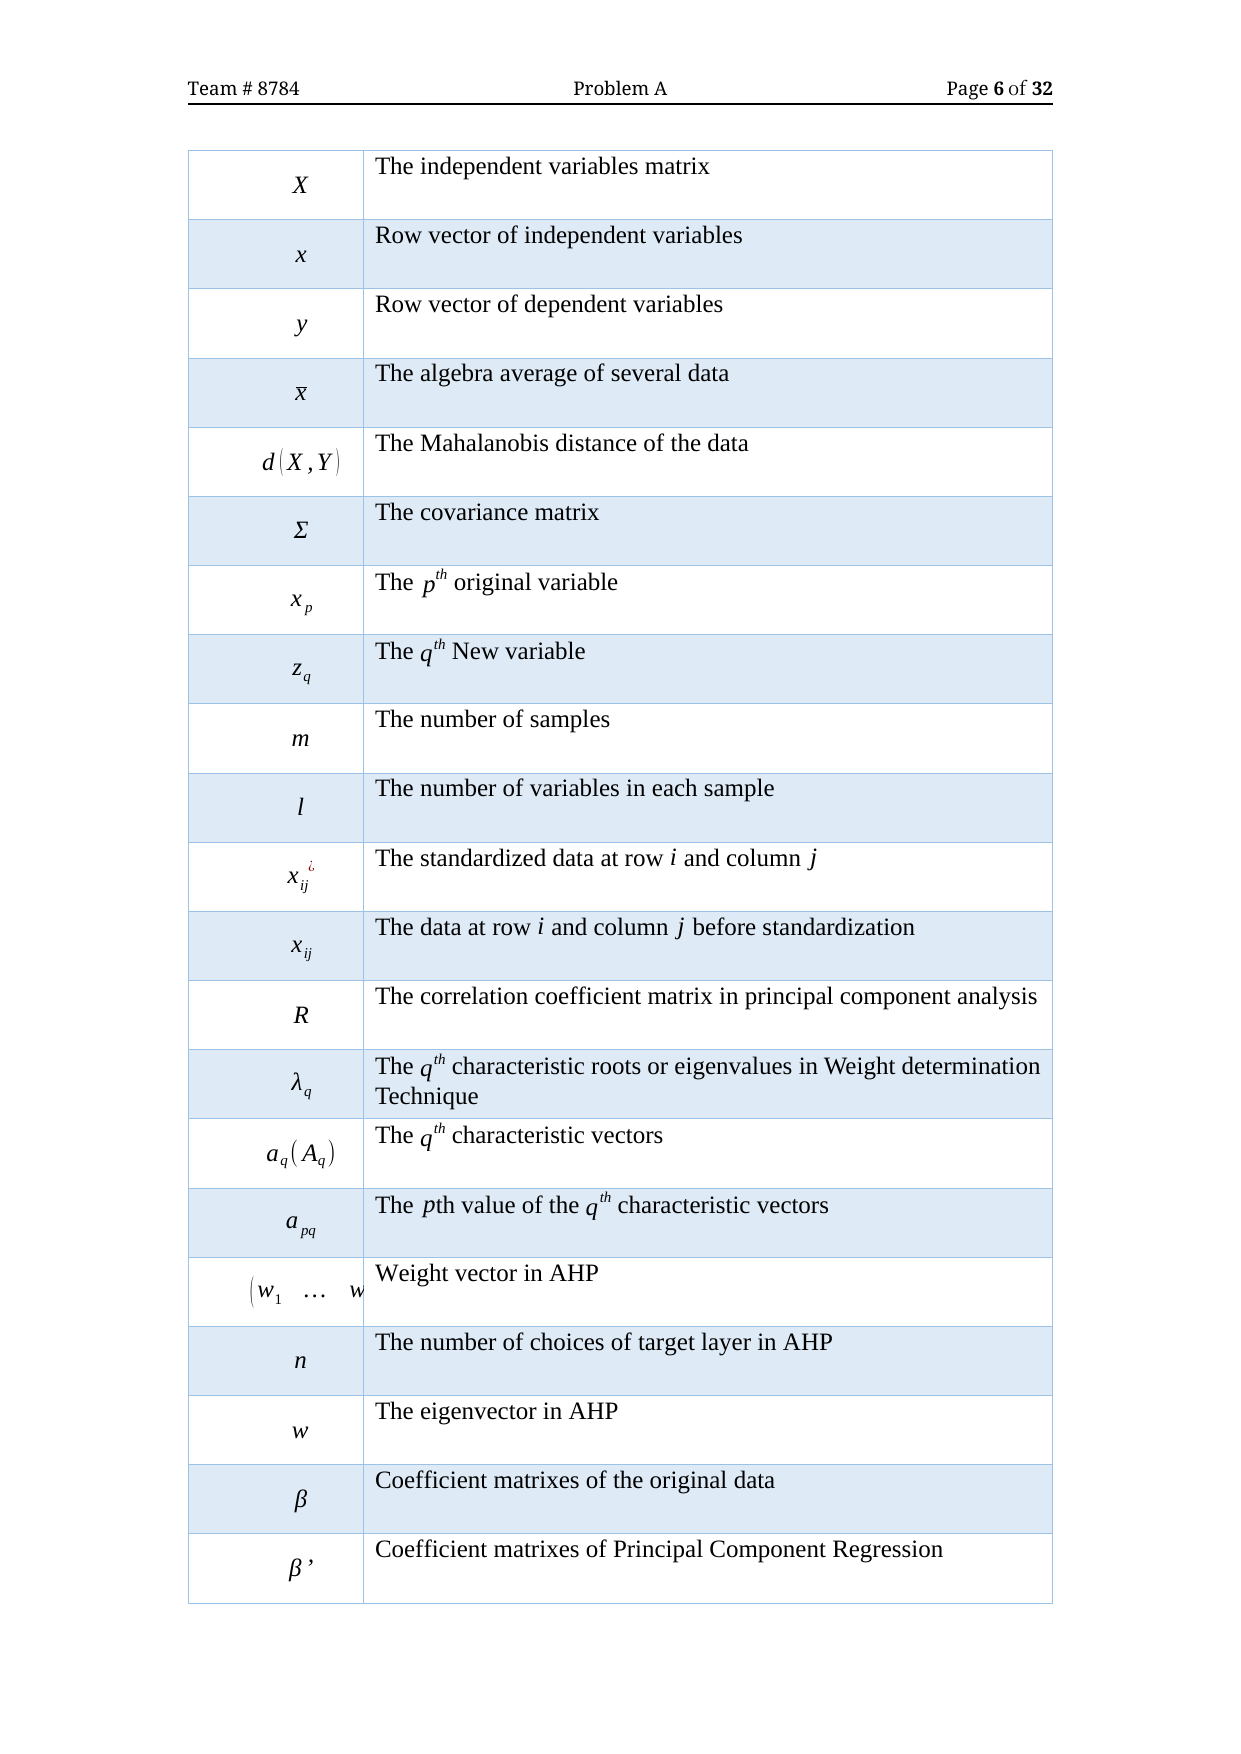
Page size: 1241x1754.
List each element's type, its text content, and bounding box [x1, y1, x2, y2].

table_cell [189, 1327, 363, 1395]
table_cell [189, 359, 363, 427]
table_cell The number of choices of target layer in AHP [364, 1327, 1052, 1395]
table_cell [189, 566, 363, 634]
table_cell The algebra average of several data [364, 359, 1052, 427]
table_cell The th value of the characteristic vectors [364, 1189, 1052, 1257]
table_cell [189, 981, 363, 1049]
table_cell [189, 1189, 363, 1257]
table_cell The standardized data at row and column [364, 843, 1052, 911]
table_cell The independent variables matrix [364, 151, 1052, 219]
table_cell Row vector of dependent variables [364, 289, 1052, 357]
table_cell Coefficient matrixes of Principal Component Regression [364, 1534, 1052, 1602]
table_cell [189, 704, 363, 772]
table_cell [189, 1396, 363, 1464]
table_cell [189, 774, 363, 842]
table_cell [189, 289, 363, 357]
table_cell The New variable [364, 635, 1052, 703]
table_cell The data at row and column before standardization [364, 912, 1052, 980]
table_cell [189, 1465, 363, 1533]
table_cell Row vector of independent variables [364, 220, 1052, 288]
table_cell [189, 1534, 363, 1602]
table_cell The characteristic roots or eigenvalues in Weight determination Technique [364, 1050, 1052, 1118]
table_cell [189, 151, 363, 219]
table_cell The eigenvector in AHP [364, 1396, 1052, 1464]
table_cell The original variable [364, 566, 1052, 634]
table_cell Weight vector in AHP [364, 1258, 1052, 1326]
table_cell The number of variables in each sample [364, 774, 1052, 842]
table_cell [189, 1119, 363, 1187]
table_cell The Mahalanobis distance of the data [364, 428, 1052, 496]
table_cell [189, 635, 363, 703]
table_cell The correlation coefficient matrix in principal component analysis [364, 981, 1052, 1049]
table_cell The characteristic vectors [364, 1119, 1052, 1187]
table_cell [189, 843, 363, 911]
table_cell [189, 497, 363, 565]
table_cell The number of samples [364, 704, 1052, 772]
table_cell Coefficient matrixes of the original data [364, 1465, 1052, 1533]
table_cell The covariance matrix [364, 497, 1052, 565]
table_cell [189, 220, 363, 288]
table_cell [189, 1258, 363, 1326]
table_cell [189, 912, 363, 980]
table_cell [189, 428, 363, 496]
table_cell [189, 1050, 363, 1118]
